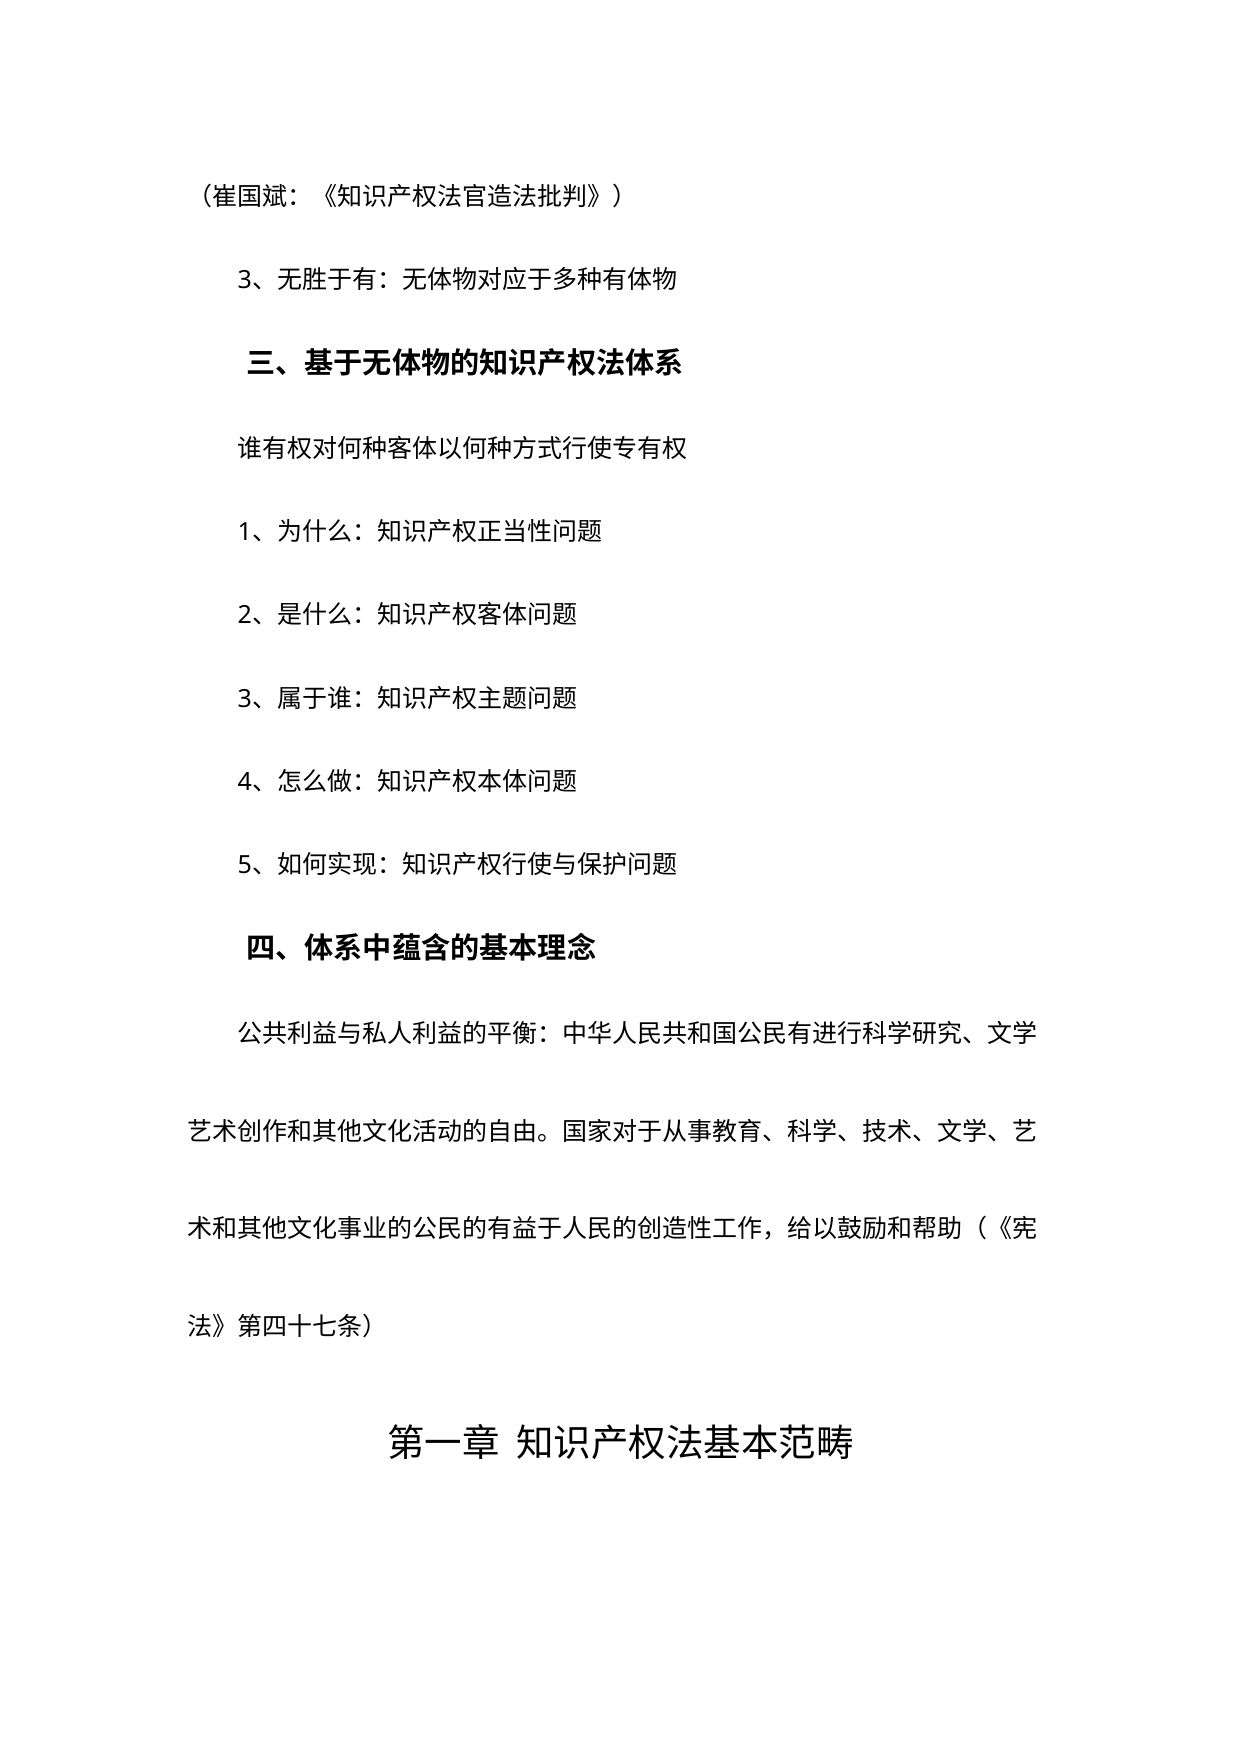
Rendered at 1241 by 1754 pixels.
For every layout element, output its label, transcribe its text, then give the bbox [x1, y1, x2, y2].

text 1、为什么：知识产权正当性问题 [187, 497, 1053, 562]
text 谁有权对何种客体以何种方式行使专有权 [187, 414, 1053, 479]
text 公共利益与私人利益的平衡：中华人民共和国公民有进行科学研究、文学艺术创作和其他文化活动的自由。国家对于从事教育、科学、技术、文学、艺术和其他文化事业的公民的有益于人民的创造性工作，给以鼓励和帮助（《宪法》第四十七条） [187, 999, 1053, 1357]
list 第一章 知识产权法基本范畴 [187, 1407, 1053, 1472]
text 四、体系中蕴含的基本理念 [187, 913, 1053, 978]
text 5、如何实现：知识产权行使与保护问题 [187, 830, 1053, 895]
text 三、基于无体物的知识产权法体系 [187, 328, 1053, 393]
text 2、是什么：知识产权客体问题 [187, 581, 1053, 646]
text 3、属于谁：知识产权主题问题 [187, 664, 1053, 729]
text 4、怎么做：知识产权本体问题 [187, 747, 1053, 812]
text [187, 162, 1053, 227]
text 3、无胜于有：无体物对应于多种有体物 [187, 245, 1053, 310]
